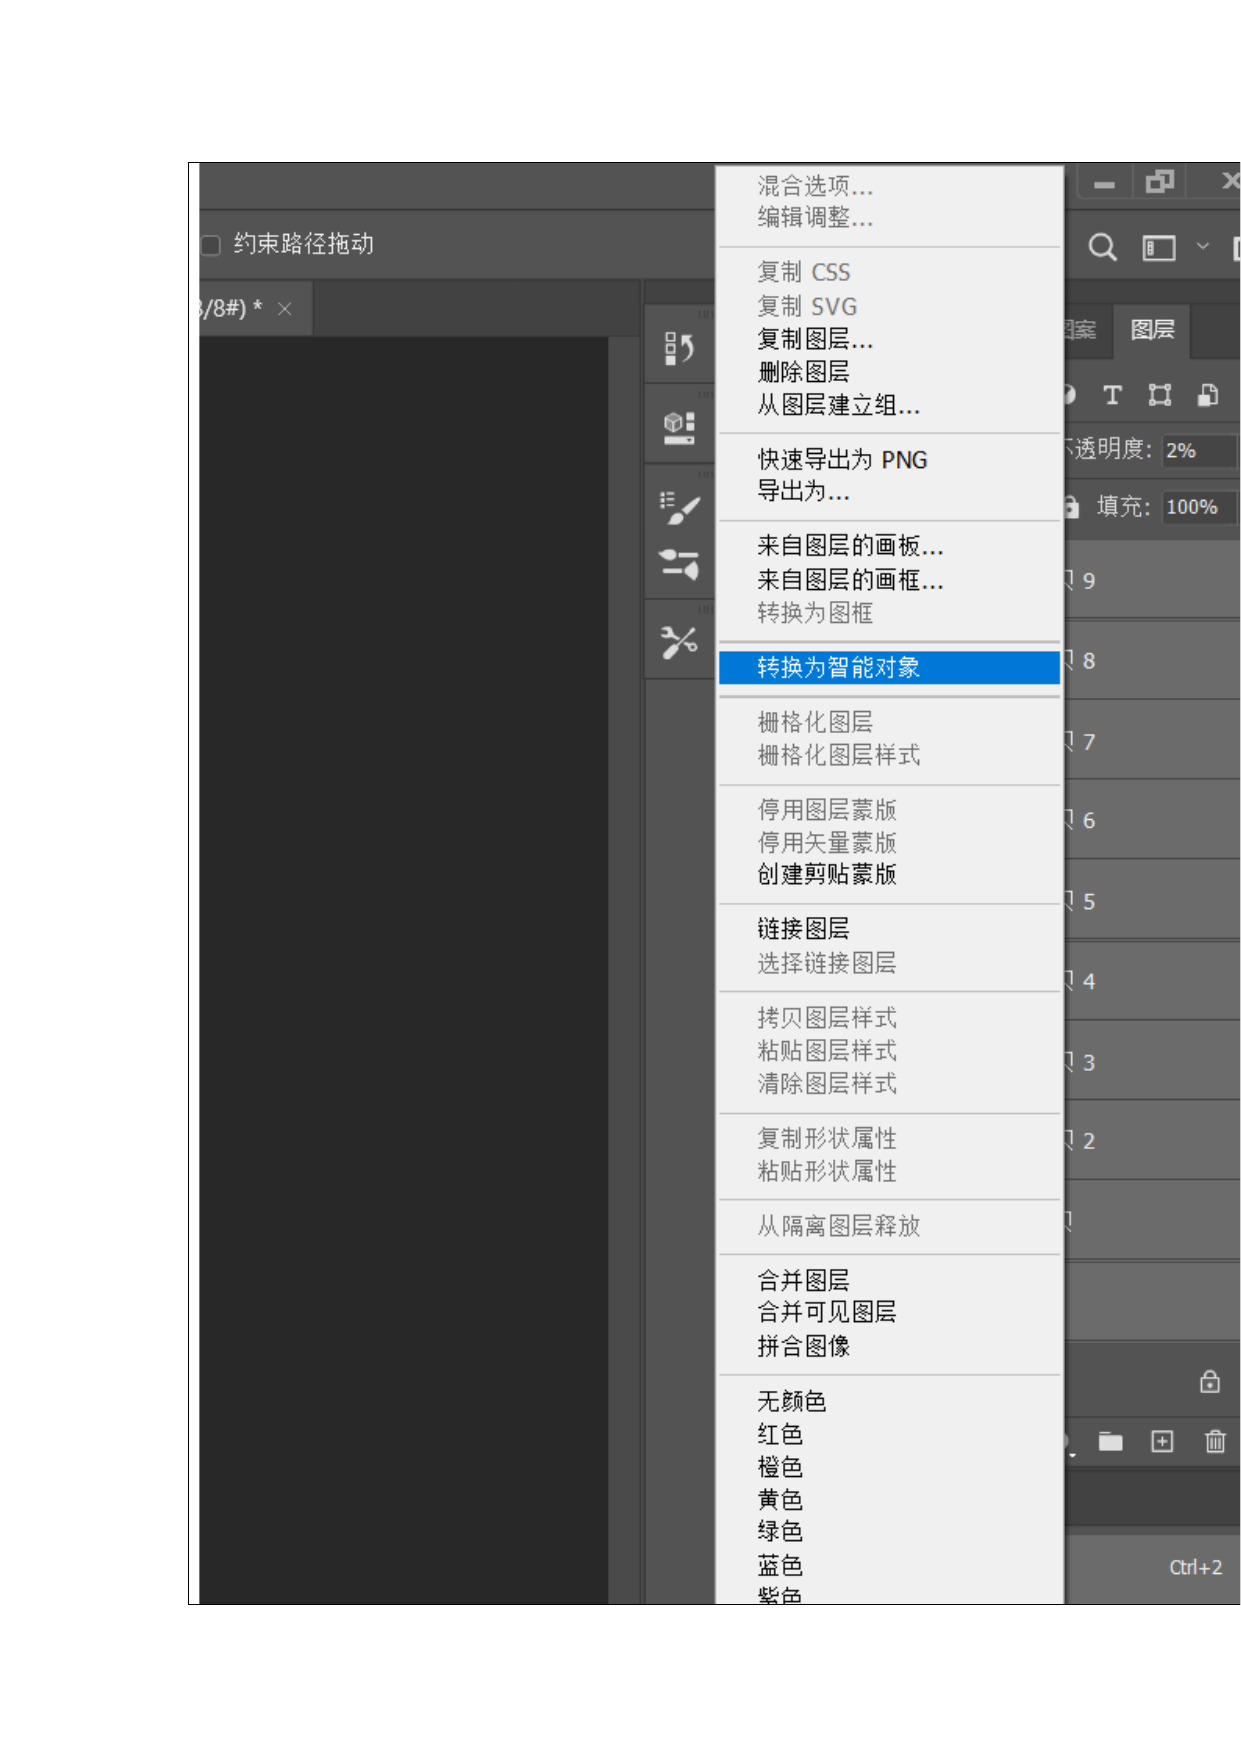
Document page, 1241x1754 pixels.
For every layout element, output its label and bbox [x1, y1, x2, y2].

table_header [189, 163, 199, 1604]
picture [199, 163, 1241, 1604]
